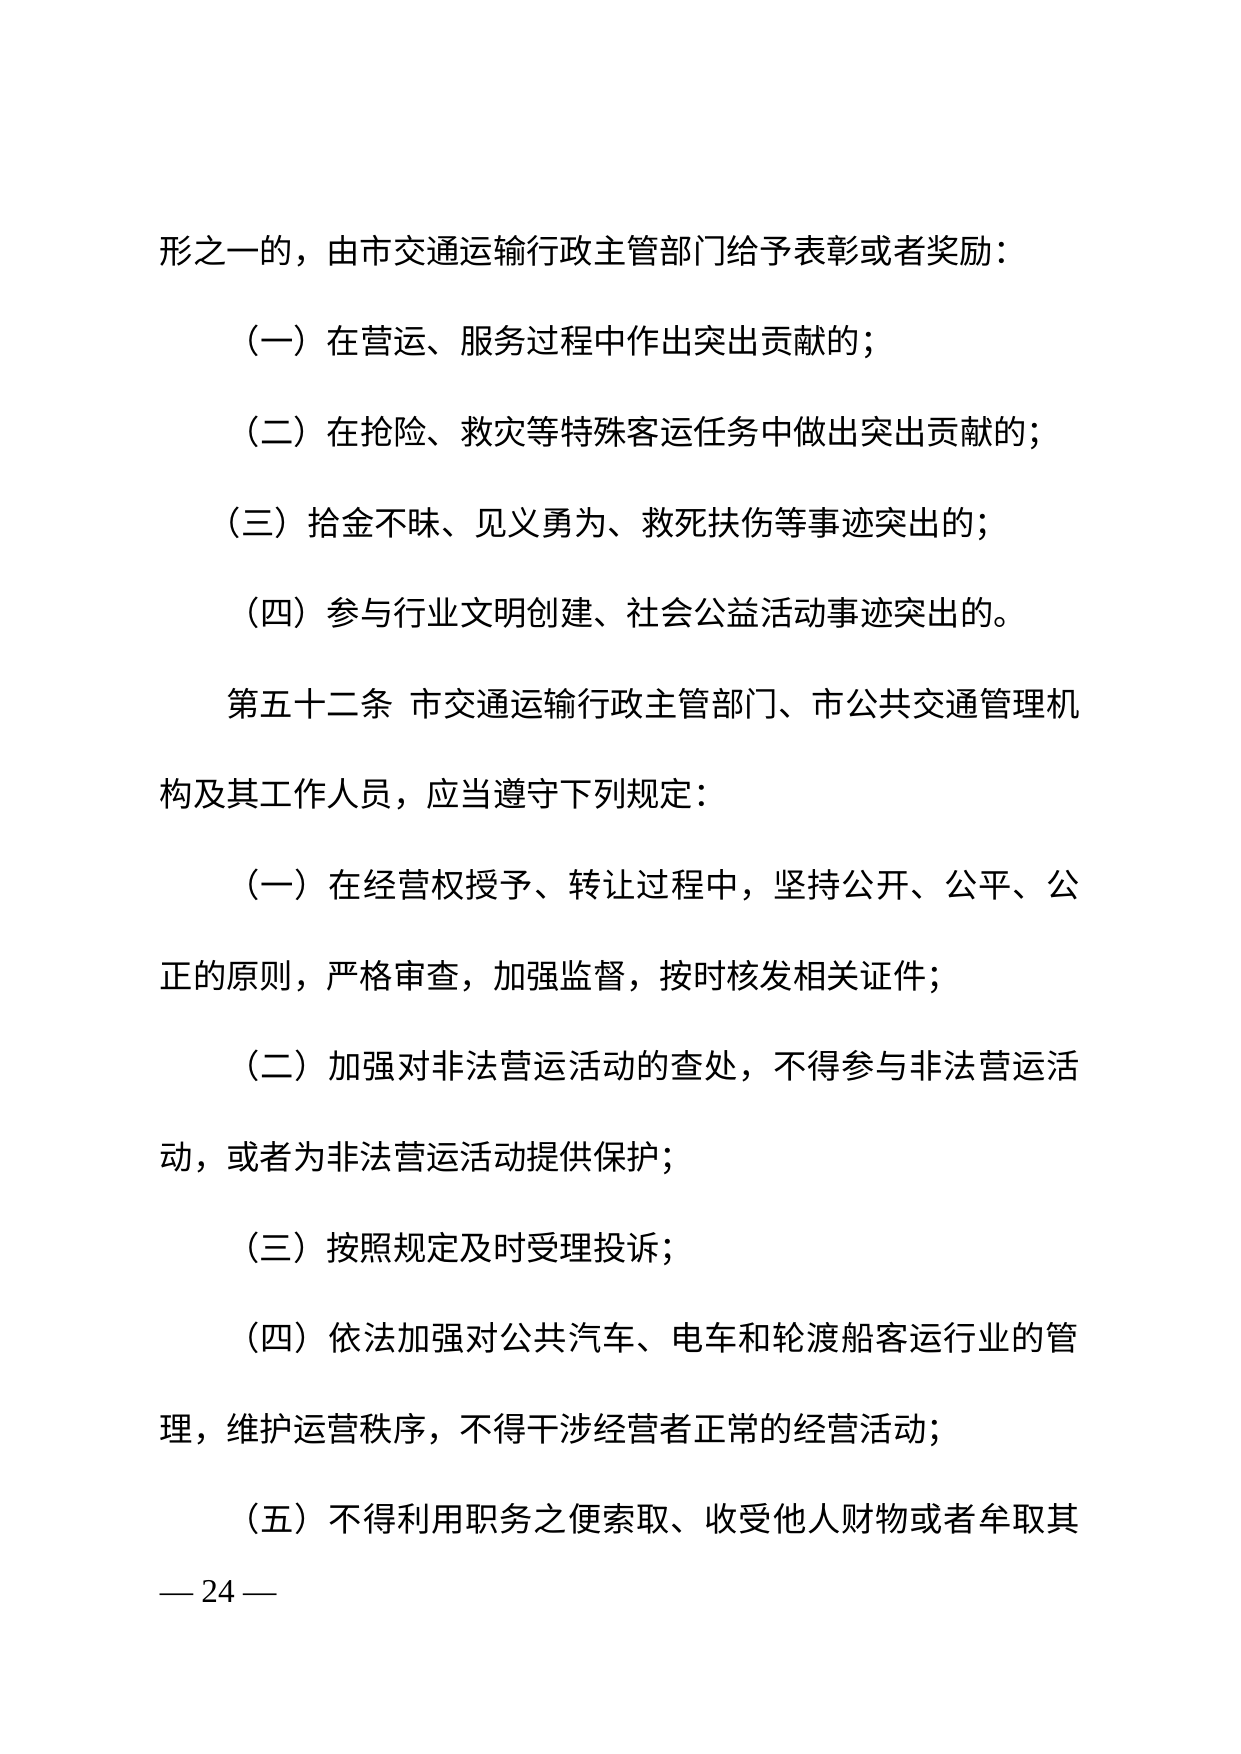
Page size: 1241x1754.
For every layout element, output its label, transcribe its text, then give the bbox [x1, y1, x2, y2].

list （二）加强对非法营运活动的查处，不得参与非法营运活动，或者为非法营运活动提供保护； [159, 1019, 1081, 1200]
list 第五十二条 市交通运输行政主管部门、市公共交通管理机构及其工作人员，应当遵守下列规定： [159, 656, 1081, 838]
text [159, 203, 1081, 294]
text （一）在经营权授予、转让过程中，坚持公开、公平、公正的原则，严格审查，加强监督，按时核发相关证件； [159, 838, 1081, 1019]
text （四）参与行业文明创建、社会公益活动事迹突出的。 [159, 566, 1081, 656]
list （四）依法加强对公共汽车、电车和轮渡船客运行业的管理，维护运营秩序，不得干涉经营者正常的经营活动； [159, 1291, 1081, 1472]
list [159, 1472, 1081, 1563]
text （三）拾金不昧、见义勇为、救死扶伤等事迹突出的； [159, 475, 1081, 566]
text （二）在抢险、救灾等特殊客运任务中做出突出贡献的； [159, 384, 1081, 475]
list （三）按照规定及时受理投诉； [159, 1200, 1081, 1291]
text （一）在营运、服务过程中作出突出贡献的； [159, 294, 1081, 384]
